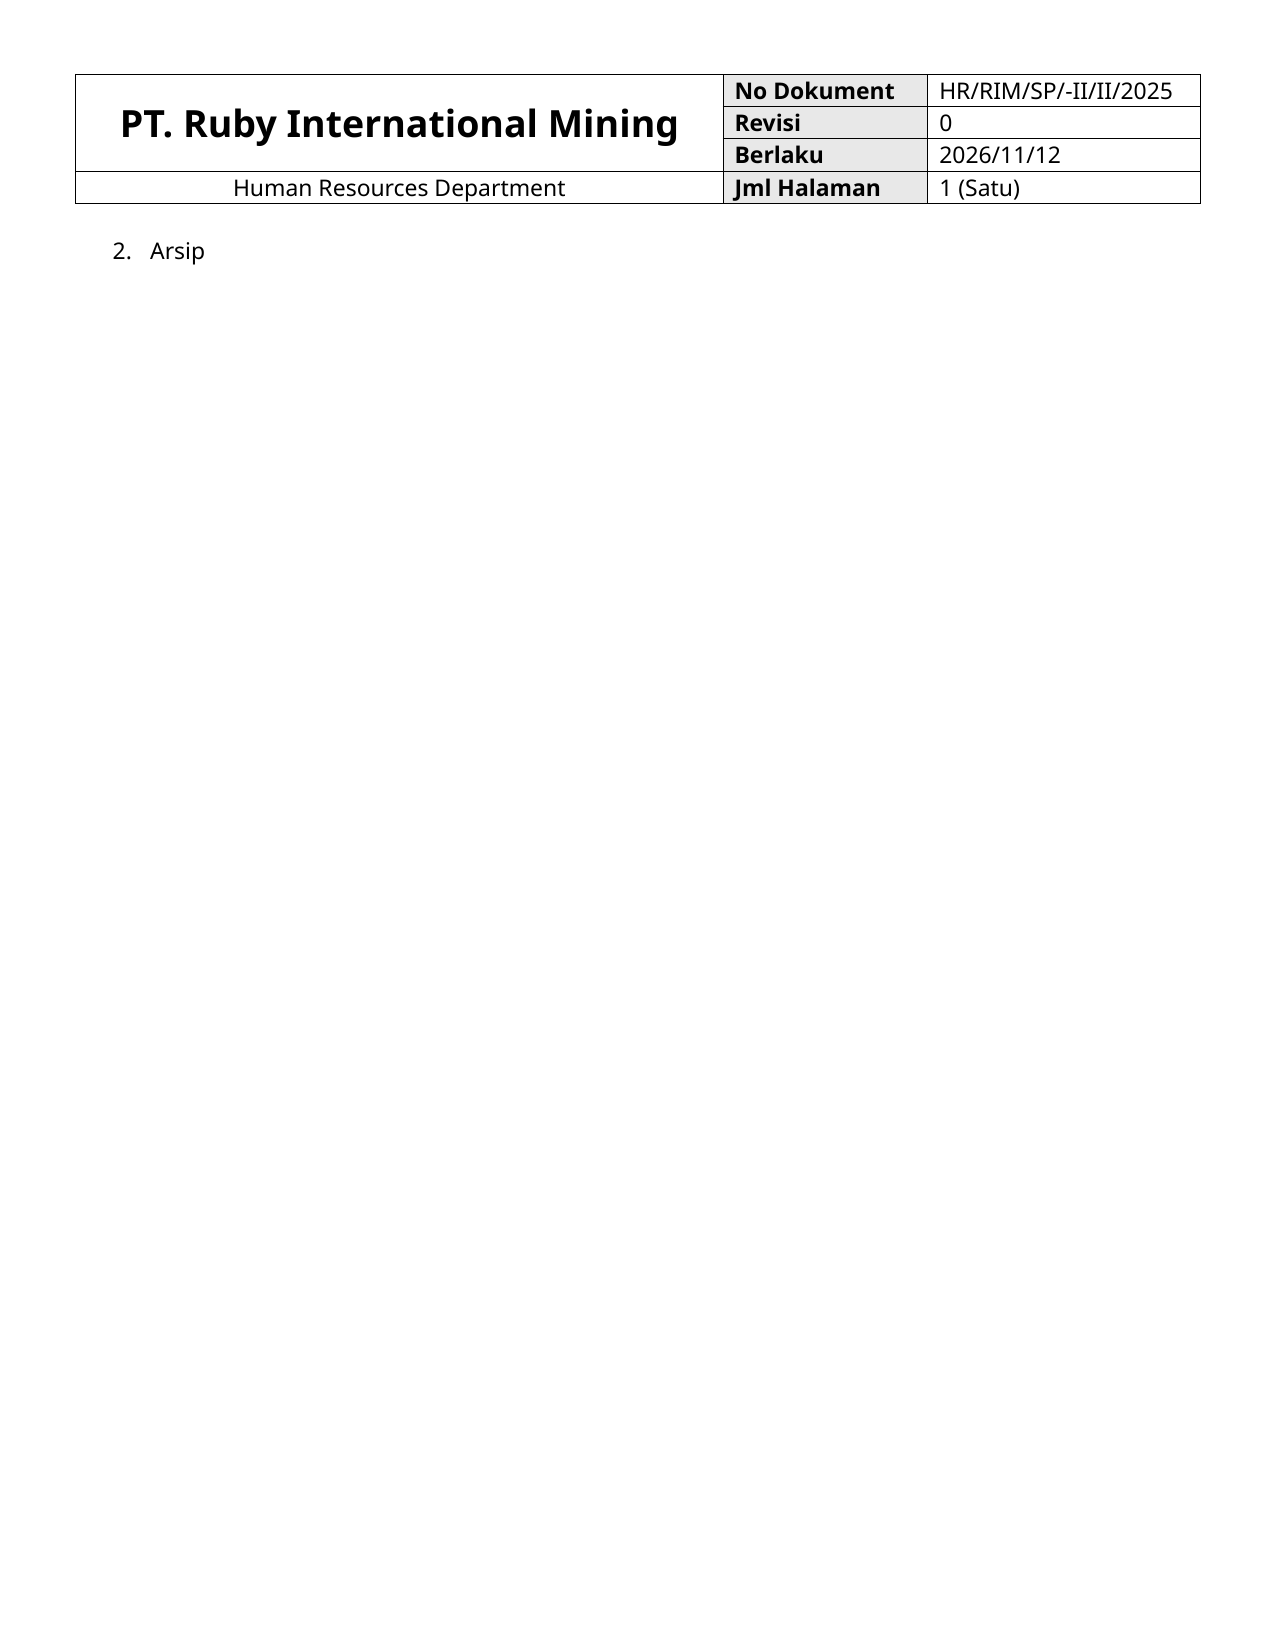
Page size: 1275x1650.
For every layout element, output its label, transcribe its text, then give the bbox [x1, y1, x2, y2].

list Arsip [112, 235, 1200, 266]
